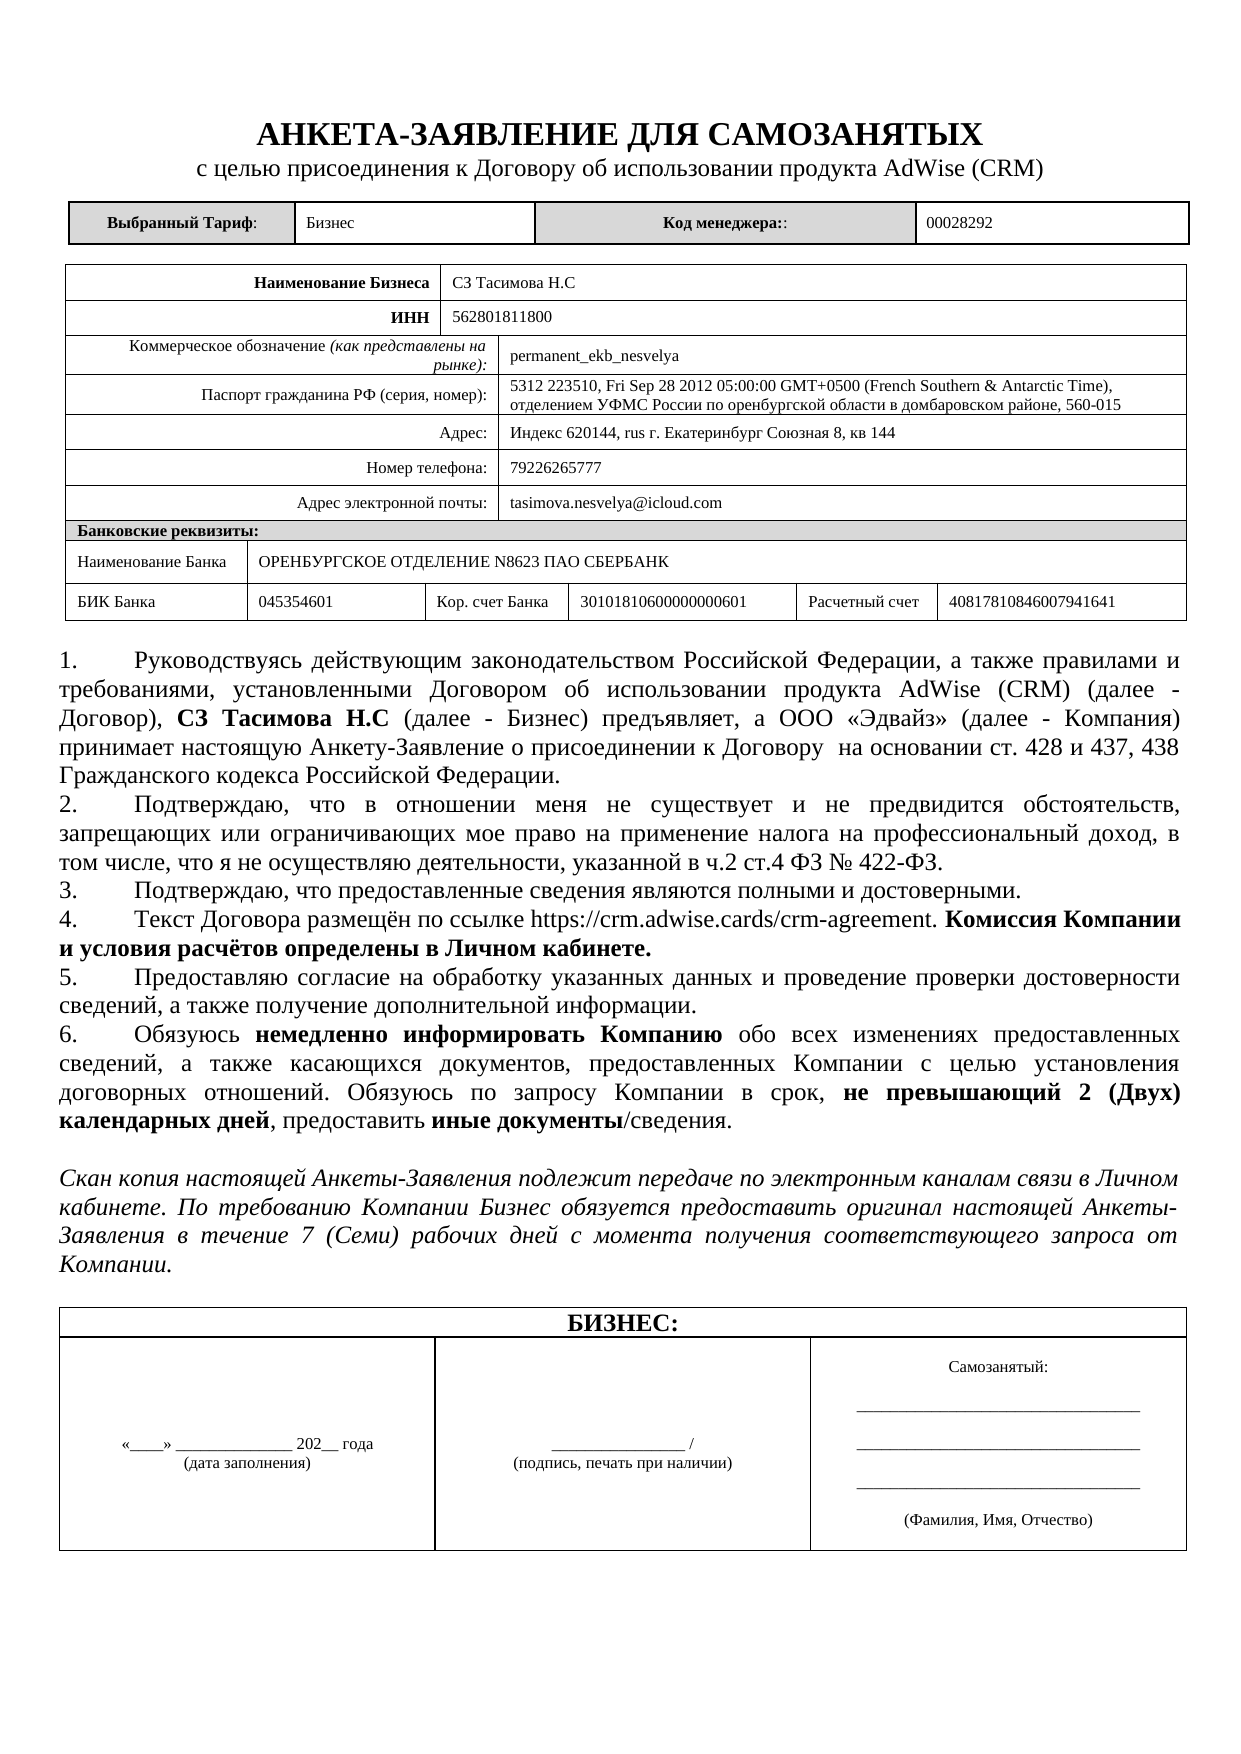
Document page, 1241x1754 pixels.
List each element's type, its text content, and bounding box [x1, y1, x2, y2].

table_cell Расчетный счет [797, 584, 937, 620]
table_cell 5312 223510, Fri Sep 28 2012 05:00:00 GMT+0500 (French Southern & Antarctic Time), отделением УФМС России по оренбургской области в домбаровском районе, 560-015 [499, 375, 1186, 414]
table_cell 562801811800 [441, 301, 1186, 335]
table_cell ИНН [66, 301, 440, 335]
table_header Бизнес [296, 203, 534, 243]
table_cell permanent_ekb_nesvelya [499, 336, 1186, 374]
table_cell Самозанятый: __________________________________ __________________________________ __________________________________ (Фамилия, Имя, Отчество) [811, 1338, 1186, 1550]
table_cell ОРЕНБУРГСКОЕ ОТДЕЛЕНИЕ N8623 ПАО СБЕРБАНК [248, 541, 1186, 582]
text АНКЕТА-ЗАЯВЛЕНИЕ ДЛЯ САМОЗАНЯТЫХ [59, 114, 1181, 153]
table_cell «____» ______________ 202__ года (дата заполнения) [60, 1338, 434, 1550]
table_header Код менеджера:: [536, 203, 915, 243]
table_cell 40817810846007941641 [938, 584, 1186, 620]
list Подтверждаю, что в отношении меня не существует и не предвидится обстоятельств, запрещающих или ограничивающих мое право на применение налога на профессиональный доход, в том числе, что я не осуществляю деятельности, указанной в ч.2 ст.4 ФЗ № 422-ФЗ. [59, 789, 1181, 875]
table_cell БИК Банка [66, 584, 247, 620]
list Обязуюсь немедленно информировать Компанию обо всех изменениях предоставленных сведений, а также касающихся документов, предоставленных Компании с целью установления договорных отношений. Обязуюсь по запросу Компании в срок, не превышающий 2 (Двух) календарных дней, предоставить иные документы/сведения. [59, 1019, 1181, 1134]
table_cell ________________ / (подпись, печать при наличии) [436, 1338, 810, 1550]
list Руководствуясь действующим законодательством Российской Федерации, а также правилами и требованиями, установленными Договором об использовании продукта AdWise (CRM) (далее - Договор), СЗ Тасимова Н.С (далее - Бизнес) предъявляет, а ООО «Эдвайз» (далее - Компания) принимает настоящую Анкету-Заявление о присоединении к Договору на основании ст. 428 и 437, 438 Гражданского кодекса Российской Федерации. [59, 645, 1181, 789]
table_cell Адрес: [66, 415, 498, 449]
table_cell Индекс 620144, rus г. Екатеринбург Союзная 8, кв 144 [499, 415, 1186, 449]
table_cell tasimova.nesvelya@icloud.com [499, 486, 1186, 520]
table_cell Паспорт гражданина РФ (серия, номер): [66, 375, 498, 414]
table_cell Адрес электронной почты: [66, 486, 498, 520]
table_cell Банковские реквизиты: [66, 521, 1186, 540]
table_cell Кор. счет Банка [426, 584, 568, 620]
table_header СЗ Тасимова Н.С [441, 265, 1186, 299]
table_cell Номер телефона: [66, 450, 498, 484]
table_cell 045354601 [248, 584, 425, 620]
table_header Наименование Бизнеса [66, 265, 440, 299]
table_cell 30101810600000000601 [569, 584, 796, 620]
list Текст Договора размещён по ссылке https://crm.adwise.cards/crm-agreement. Комиссия Компании и условия расчётов определены в Личном кабинете. [59, 904, 1181, 962]
text Скан копия настоящей Анкеты-Заявления подлежит передаче по электронным каналам связи в Личном кабинете. По требованию Компании Бизнес обязуется предоставить оригинал настоящей Анкеты-Заявления в течение 7 (Семи) рабочих дней с момента получения соответствующего запроса от Компании. [59, 1163, 1181, 1278]
table_cell 79226265777 [499, 450, 1186, 484]
table_cell Наименование Банка [66, 541, 247, 582]
table_header 00028292 [917, 203, 1188, 243]
table_cell Коммерческое обозначение (как представлены на рынке): [66, 336, 498, 374]
text с целью присоединения к Договору об использовании продукта AdWise (CRM) [59, 153, 1181, 182]
table_header БИЗНЕС: [60, 1308, 1186, 1336]
table_header Выбранный Тариф: [70, 203, 294, 243]
list Предоставляю согласие на обработку указанных данных и проведение проверки достоверности сведений, а также получение дополнительной информации. [59, 962, 1181, 1019]
list Подтверждаю, что предоставленные сведения являются полными и достоверными. [59, 875, 1181, 904]
